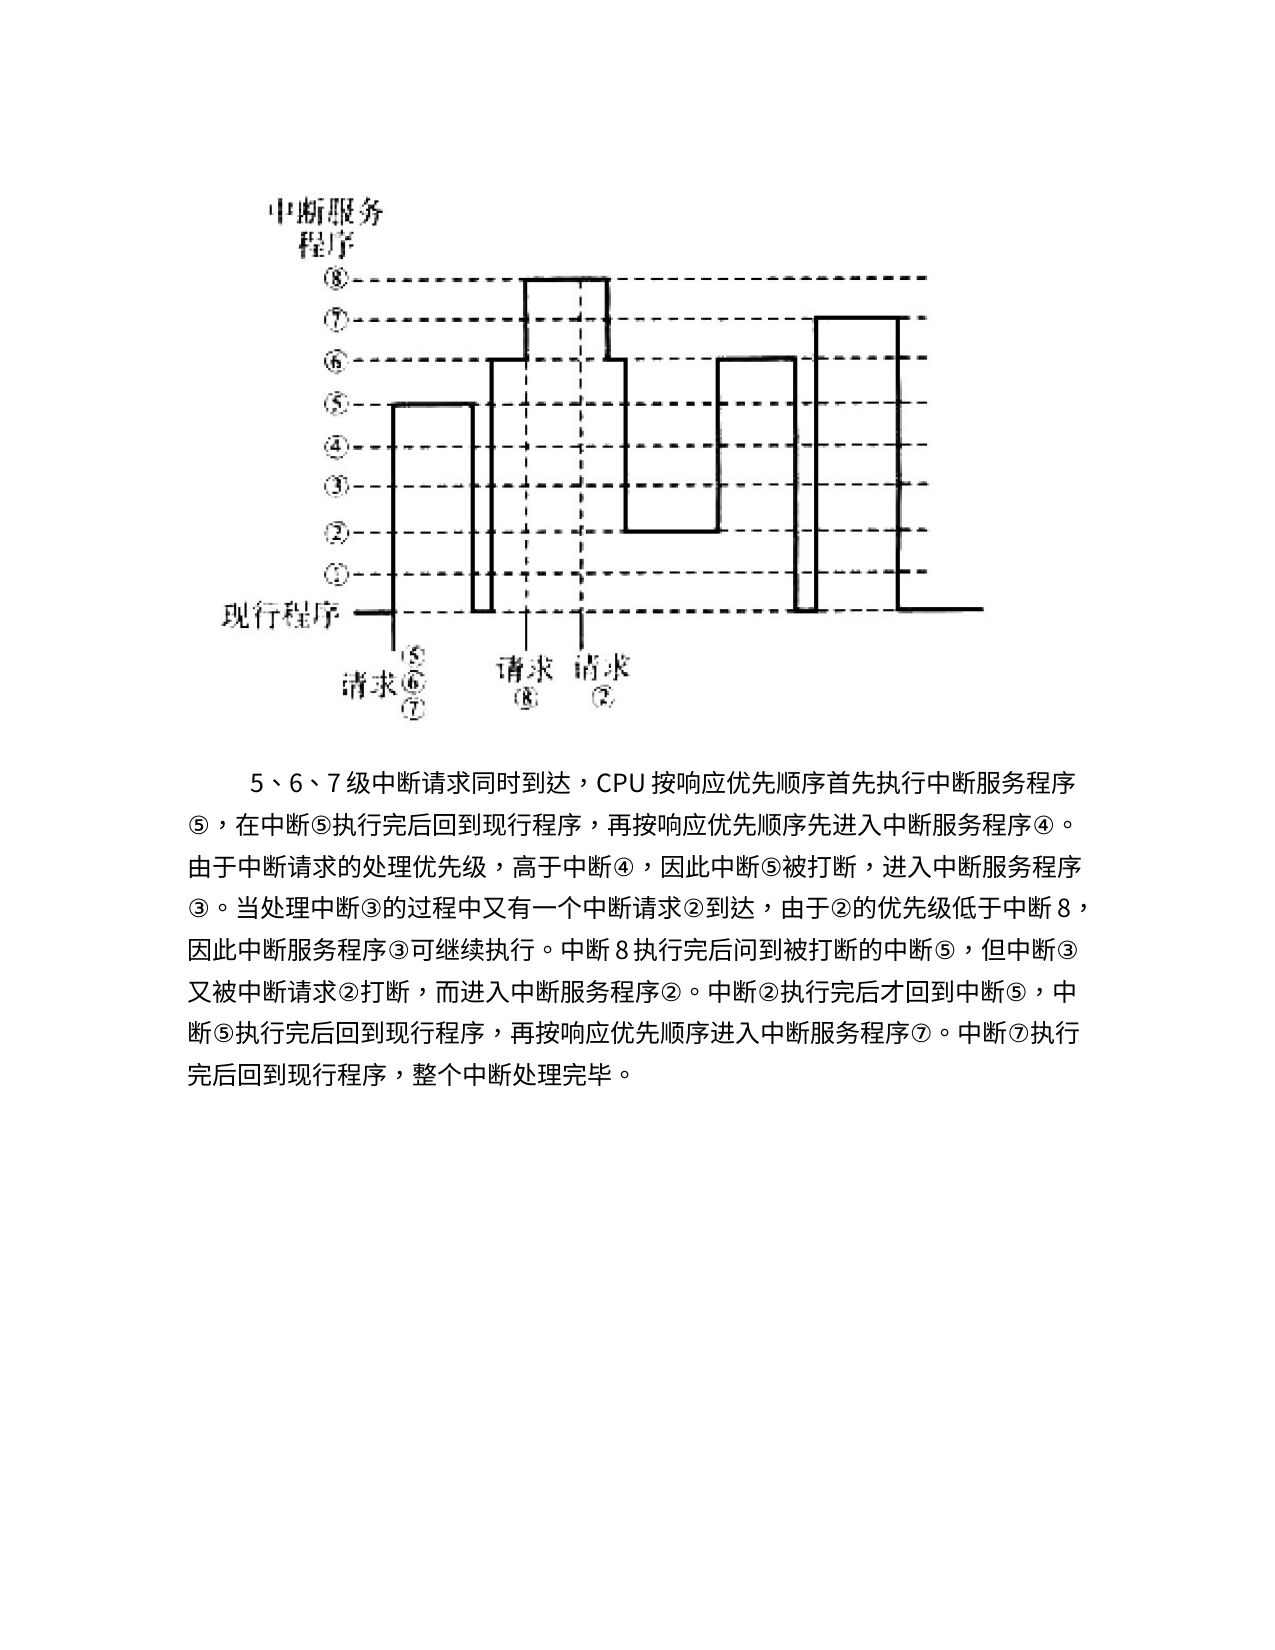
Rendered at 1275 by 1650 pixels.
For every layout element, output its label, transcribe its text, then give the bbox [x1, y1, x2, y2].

picture [187, 150, 1036, 735]
text 5、6、7级中断请求同时到达，CPU按响应优先顺序首先执行中断服务程序⑤，在中断⑤执行完后回到现行程序，再按响应优先顺序先进入中断服务程序④。由于中断请求的处理优先级，高于中断④，因此中断⑤被打断，进入中断服务程序③。当处理中断③的过程中又有一个中断请求②到达，由于②的优先级低于中断8，因此中断服务程序③可继续执行。中断8执行完后问到被打断的中断⑤，但中断③又被中断请求②打断，而进入中断服务程序②。中断②执行完后才回到中断⑤，中断⑤执行完后回到现行程序，再按响应优先顺序进入中断服务程序⑦。中断⑦执行完后回到现行程序，整个中断处理完毕。 [187, 759, 1087, 1093]
